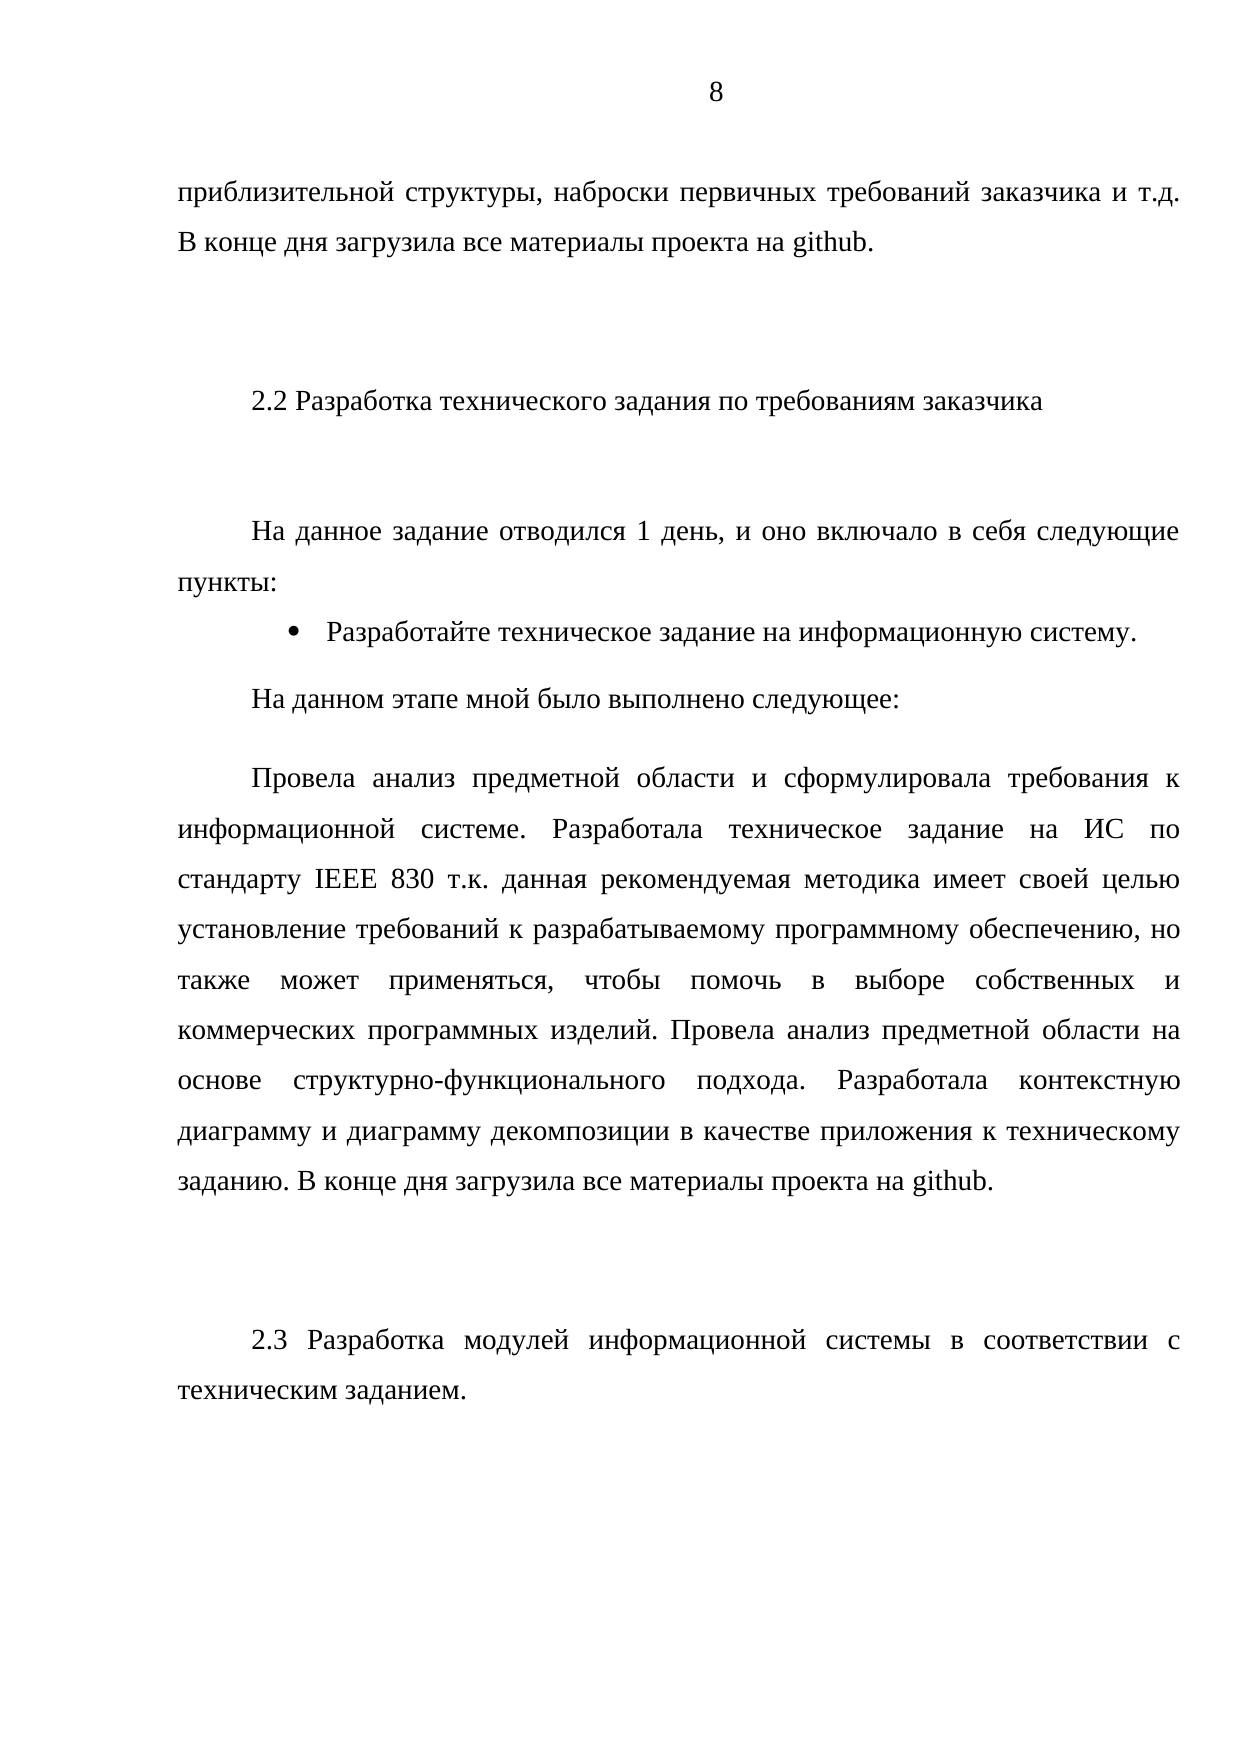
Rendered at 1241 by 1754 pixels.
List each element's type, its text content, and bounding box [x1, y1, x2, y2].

text Провела анализ предметной области и сформулировала требования к информационной системе. Разработала техническое задание на ИС по стандарту IEEE 830 т.к. данная рекомендуемая методика имеет своей целью установление требований к разрабатываемому программному обеспечению, но также может применяться, чтобы помочь в выборе собственных и коммерческих программных изделий. Провела анализ предметной области на основе структурно-функционального подхода. Разработала контекстную диаграмму и диаграмму декомпозиции в качестве приложения к техническому заданию. В конце дня загрузила все материалы проекта на github. [177, 761, 1181, 1197]
subtitle 2.2 Разработка технического задания по требованиям заказчика [177, 383, 1181, 417]
text На данном этапе мной было выполнено следующее: [177, 681, 1181, 714]
subtitle 2.3 Разработка модулей информационной системы в соответствии с техническим заданием. [177, 1322, 1181, 1406]
list Разработайте техническое задание на информационную систему. [288, 614, 1181, 648]
text На данное задание отводился 1 день, и оно включало в себя следующие пункты: [177, 513, 1181, 597]
